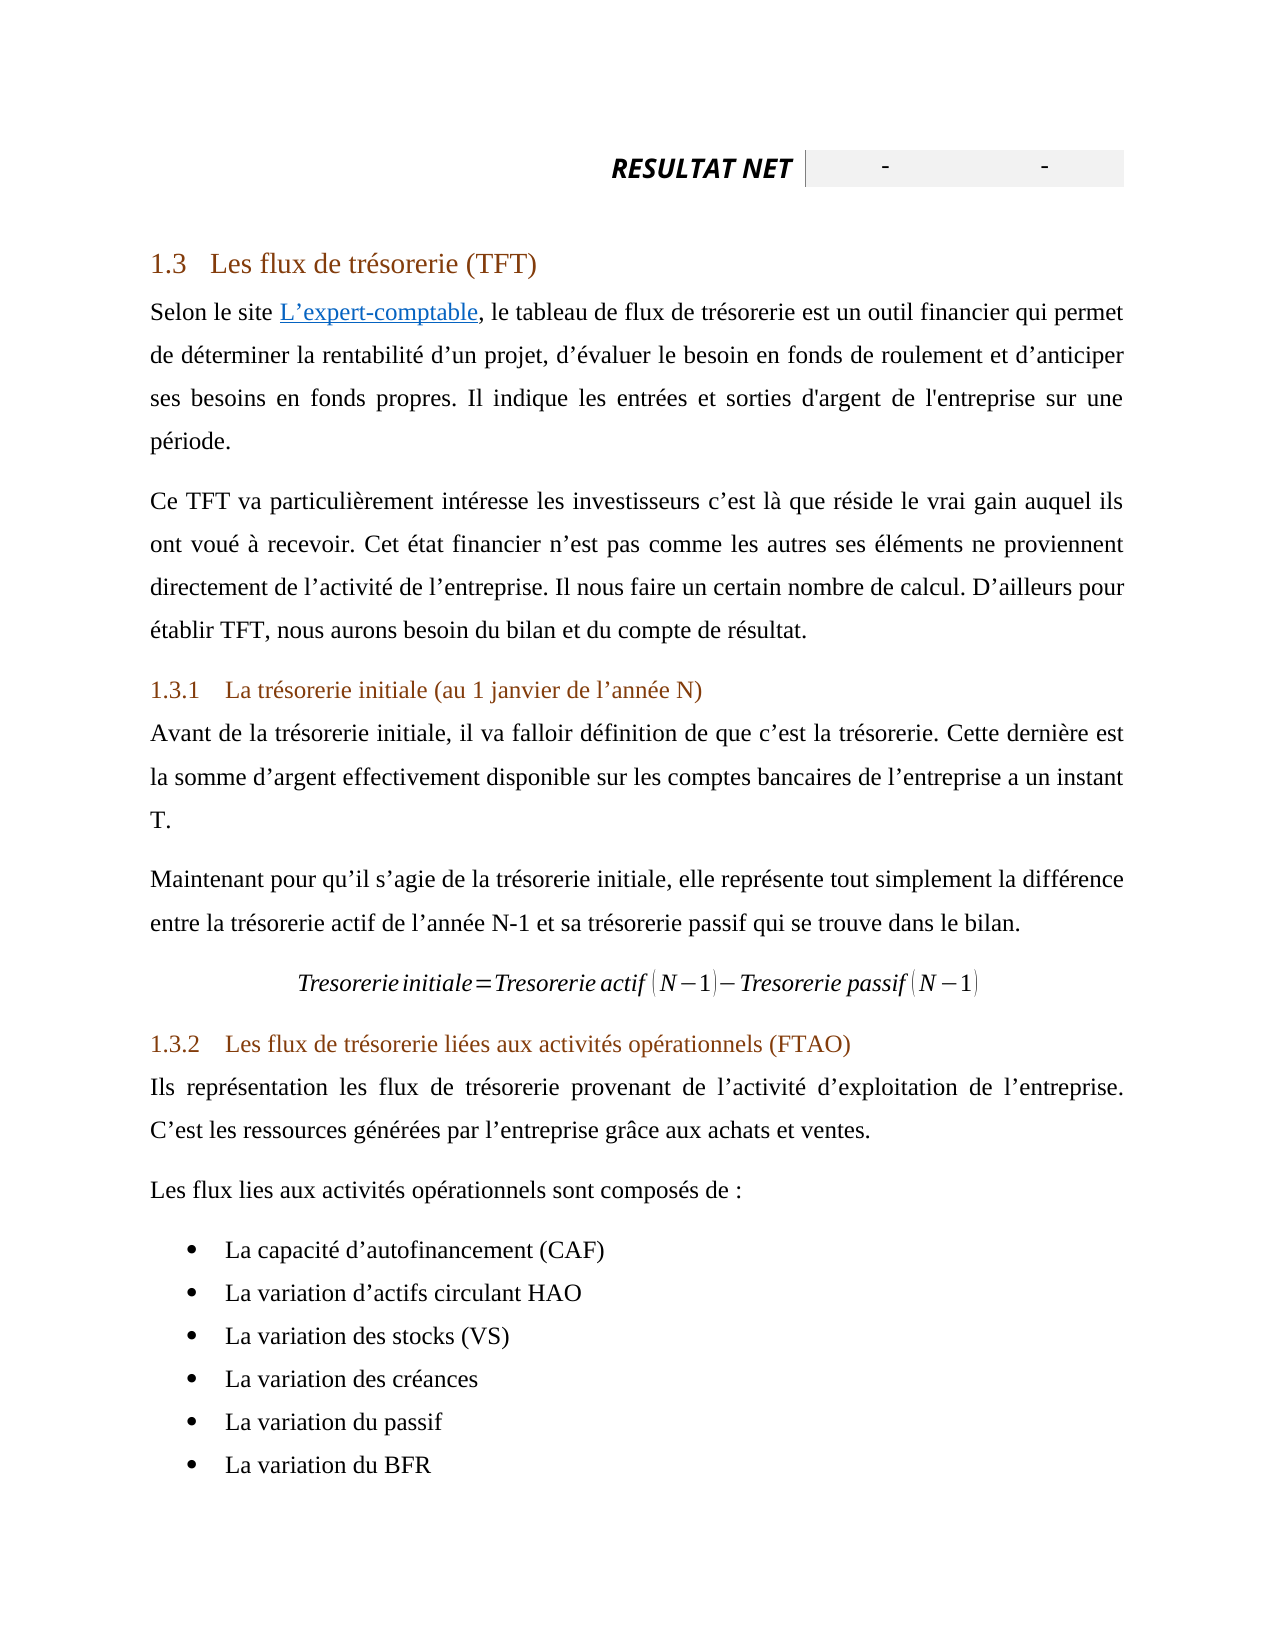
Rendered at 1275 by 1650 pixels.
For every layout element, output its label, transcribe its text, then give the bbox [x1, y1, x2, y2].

subtitle La trésorerie initiale (au 1 janvier de l’année N) [150, 675, 1125, 704]
table_cell - [806, 150, 965, 187]
text Selon le site L’expert-comptable, le tableau de flux de trésorerie est un outil financier qui permet de déterminer la rentabilité d’un projet, d’évaluer le besoin en fonds de roulement et d’anticiper ses besoins en fonds propres. Il indique les entrées et sorties d'argent de l'entreprise sur une période. [150, 297, 1125, 455]
text Ce TFT va particulièrement intéresse les investisseurs c’est là que réside le vrai gain auquel ils ont voué à recevoir. Cet état financier n’est pas comme les autres ses éléments ne proviennent directement de l’activité de l’entreprise. Il nous faire un certain nombre de calcul. D’ailleurs pour établir TFT, nous aurons besoin du bilan et du compte de résultat. [150, 486, 1125, 644]
list La variation du BFR [187, 1451, 1125, 1479]
list La variation du passif [187, 1407, 1125, 1436]
list La variation des stocks (VS) [187, 1321, 1125, 1350]
list La variation d’actifs circulant HAO [187, 1278, 1125, 1307]
table_cell RESULTAT NET [150, 150, 805, 187]
text Avant de la trésorerie initiale, il va falloir définition de que c’est la trésorerie. Cette dernière est la somme d’argent effectivement disponible sur les comptes bancaires de l’entreprise a un instant T. [150, 718, 1125, 833]
subtitle Les flux de trésorerie (TFT) [150, 247, 1125, 280]
text Maintenant pour qu’il s’agie de la trésorerie initiale, elle représente tout simplement la différence entre la trésorerie actif de l’année N-1 et sa trésorerie passif qui se trouve dans le bilan. [150, 864, 1125, 936]
table_cell - [965, 150, 1124, 187]
text Les flux lies aux activités opérationnels sont composés de : [150, 1175, 1125, 1204]
subtitle Les flux de trésorerie liées aux activités opérationnels (FTAO) [150, 1029, 1125, 1058]
text Ils représentation les flux de trésorerie provenant de l’activité d’exploitation de l’entreprise. C’est les ressources générées par l’entreprise grâce aux achats et ventes. [150, 1072, 1125, 1144]
list La variation des créances [187, 1364, 1125, 1393]
list La capacité d’autofinancement (CAF) [187, 1235, 1125, 1264]
